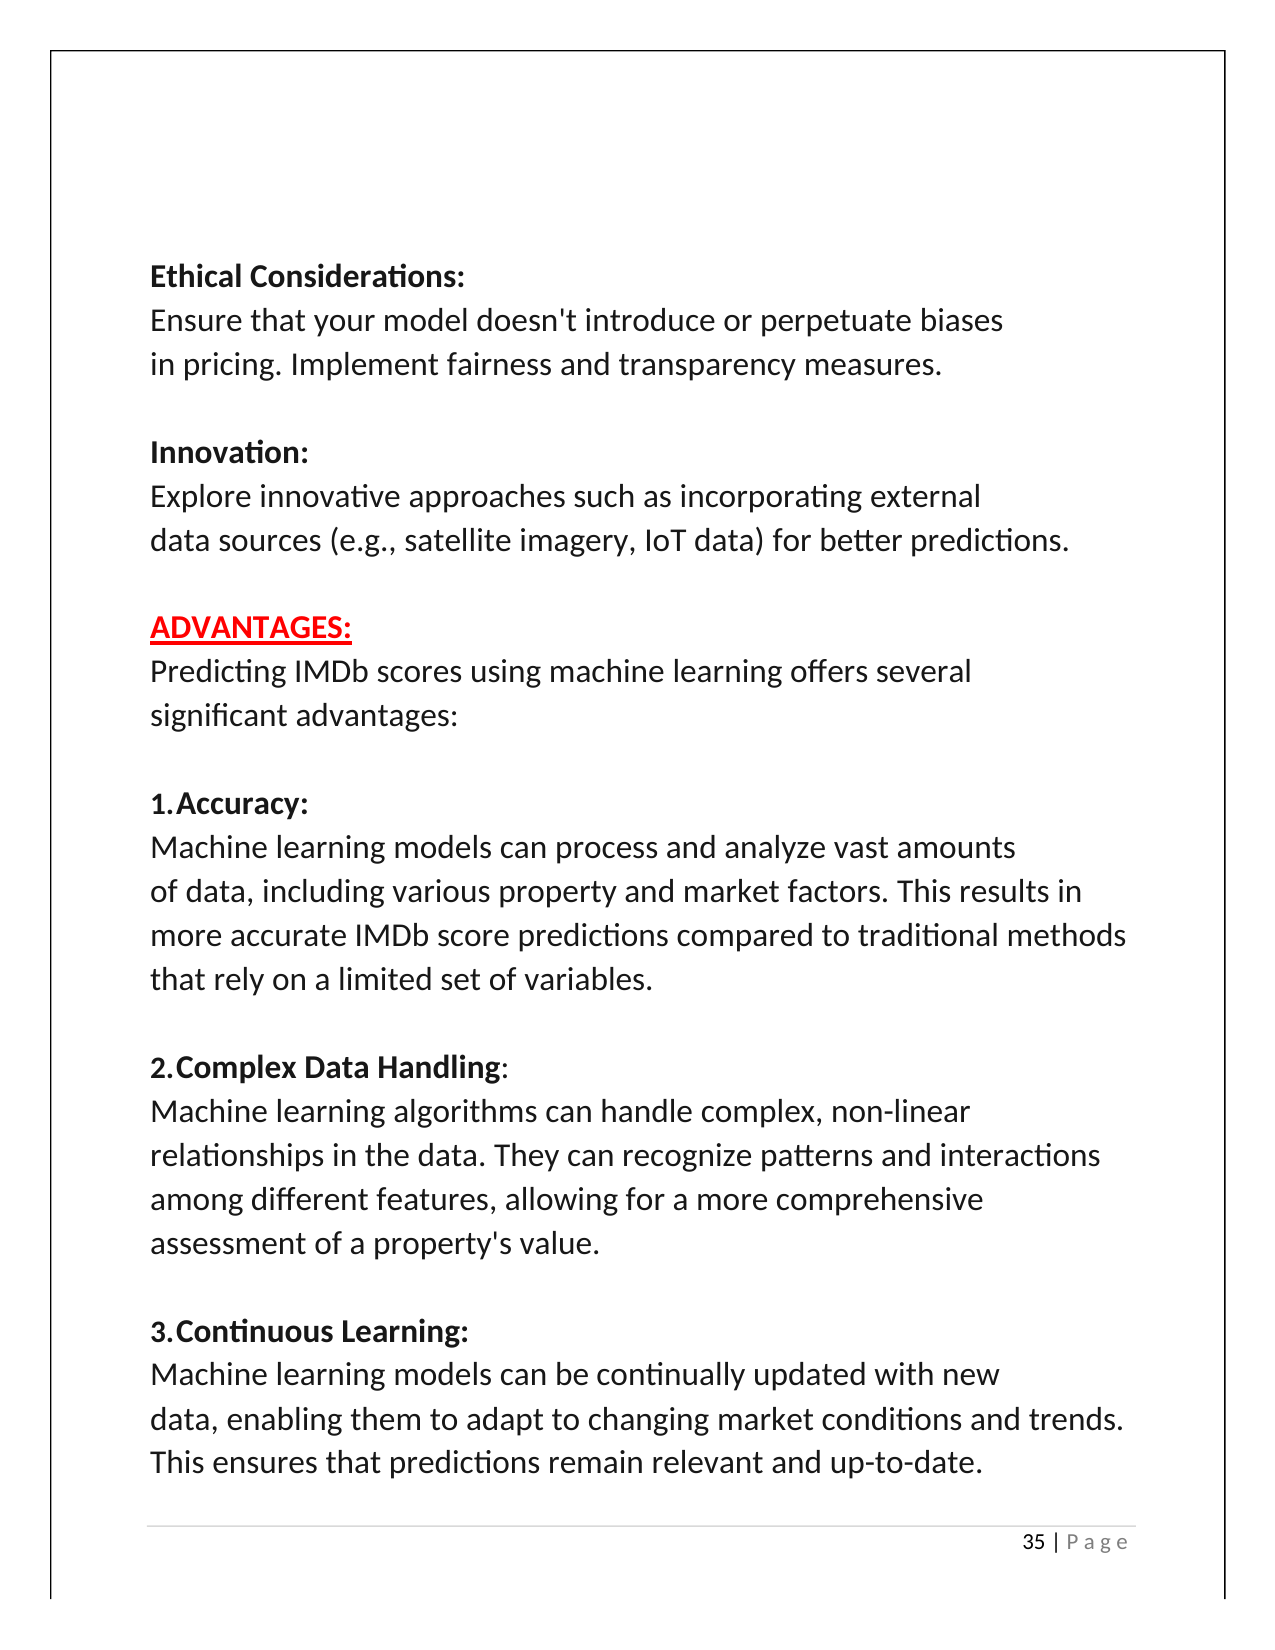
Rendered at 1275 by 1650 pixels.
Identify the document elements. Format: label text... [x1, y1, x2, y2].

text Predicting IMDb scores using machine learning offers several significant advantages: [150, 651, 1096, 735]
subtitle Continuous Learning: [150, 1310, 1150, 1350]
subtitle Accuracy: [150, 782, 1150, 823]
text Explore innovative approaches such as incorporating external [150, 474, 1150, 515]
text Machine learning models can be continually updated with new [150, 1353, 1150, 1394]
text relationships in the data. They can recognize patterns and interactions among different features, allowing for a more comprehensive assessment of a property's value. [150, 1134, 1128, 1262]
text more accurate IMDb score predictions compared to traditional methods that rely on a limited set of variables. [150, 914, 1131, 999]
text of data, including various property and market factors. This results in [150, 870, 1150, 911]
text Machine learning models can process and analyze vast amounts [150, 826, 1150, 867]
subtitle Innovation: [150, 431, 1150, 472]
text Machine learning algorithms can handle complex, non-linear [150, 1090, 1150, 1131]
text Ensure that your model doesn't introduce or perpetuate biases in pricing. Implement fairness and transparency measures. [150, 299, 1021, 384]
text ADVANTAGES: [150, 607, 1150, 647]
subtitle Ethical Considerations: [150, 255, 1150, 296]
text data sources (e.g., satellite imagery, IoT data) for better predictions. [150, 519, 1150, 559]
subtitle Complex Data Handling: [150, 1046, 1150, 1087]
text data, enabling them to adapt to changing market conditions and trends. This ensures that predictions remain relevant and up-to-date. [150, 1397, 1131, 1482]
